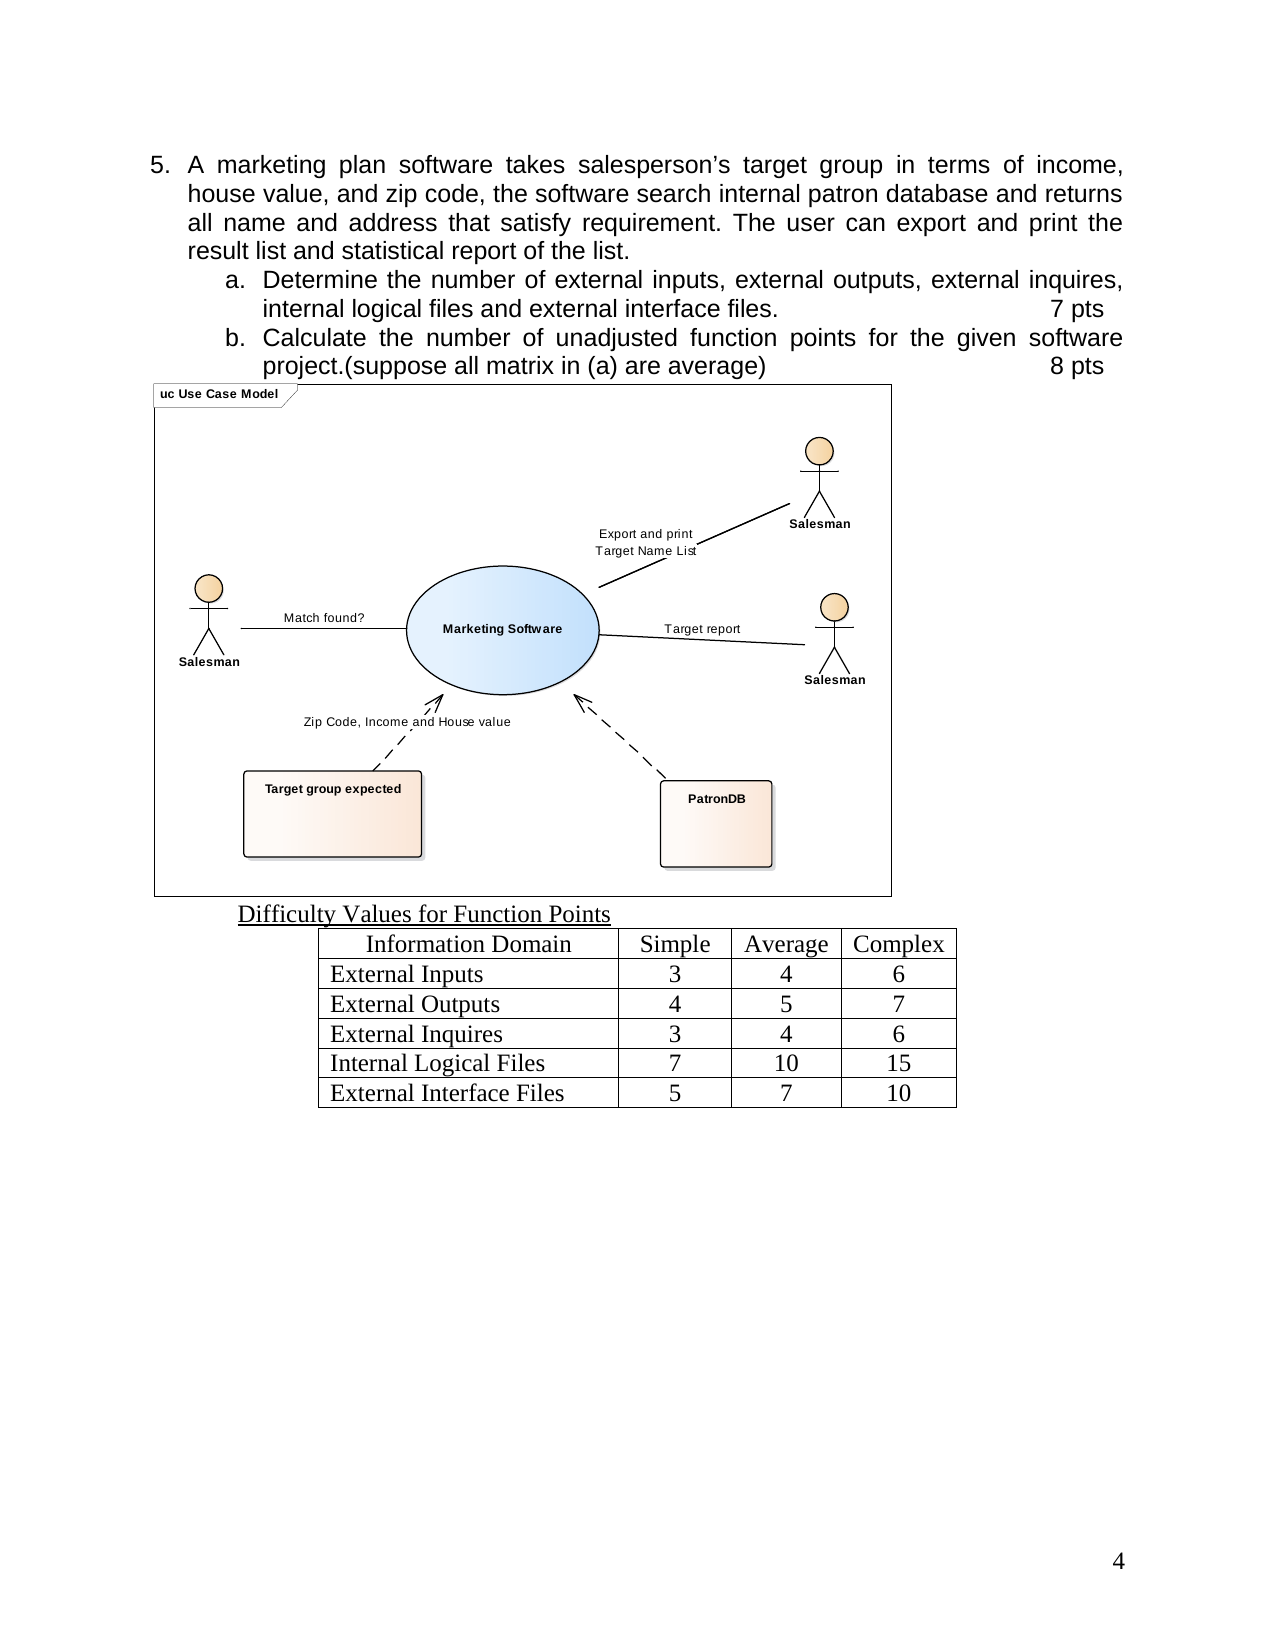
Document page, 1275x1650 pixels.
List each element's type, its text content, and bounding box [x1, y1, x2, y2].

table_cell 7 [732, 1078, 841, 1107]
text Difficulty Values for Function Points [187, 899, 1125, 928]
table_cell 15 [842, 1049, 956, 1077]
list A marketing plan software takes salesperson’s target group in terms of income, house value, and zip code, the software search internal patron database and returns all name and address that satisfy requirement. The user can export and print the result list and statistical report of the list. [150, 150, 1125, 265]
table_cell 4 [732, 1019, 841, 1047]
table_cell 10 [842, 1078, 956, 1107]
list Determine the number of external inputs, external outputs, external inquires, internal logical files and external interface files. 7 pts [225, 265, 1125, 322]
list Calculate the number of unadjusted function points for the given software project.(suppose all matrix in (a) are average) 8 pts [225, 322, 1125, 380]
table_cell 5 [619, 1078, 731, 1107]
table_cell 4 [732, 959, 841, 988]
table_cell External Inquires [319, 1019, 618, 1047]
table_cell 5 [732, 989, 841, 1018]
table_header Complex [842, 929, 956, 958]
table_cell External Inputs [319, 959, 618, 988]
table_cell External Outputs [319, 989, 618, 1018]
table_cell 3 [619, 1019, 731, 1047]
table_cell 7 [842, 989, 956, 1018]
table_header Information Domain [319, 929, 618, 958]
table_cell 4 [619, 989, 731, 1018]
table_cell 7 [619, 1049, 731, 1077]
table_cell 6 [842, 1019, 956, 1047]
table_cell 10 [732, 1049, 841, 1077]
table_header Simple [619, 929, 731, 958]
table_cell 3 [619, 959, 731, 988]
table_header Average [732, 929, 841, 958]
table_cell Internal Logical Files [319, 1049, 618, 1077]
table_cell 6 [842, 959, 956, 988]
table_cell External Interface Files [319, 1078, 618, 1107]
